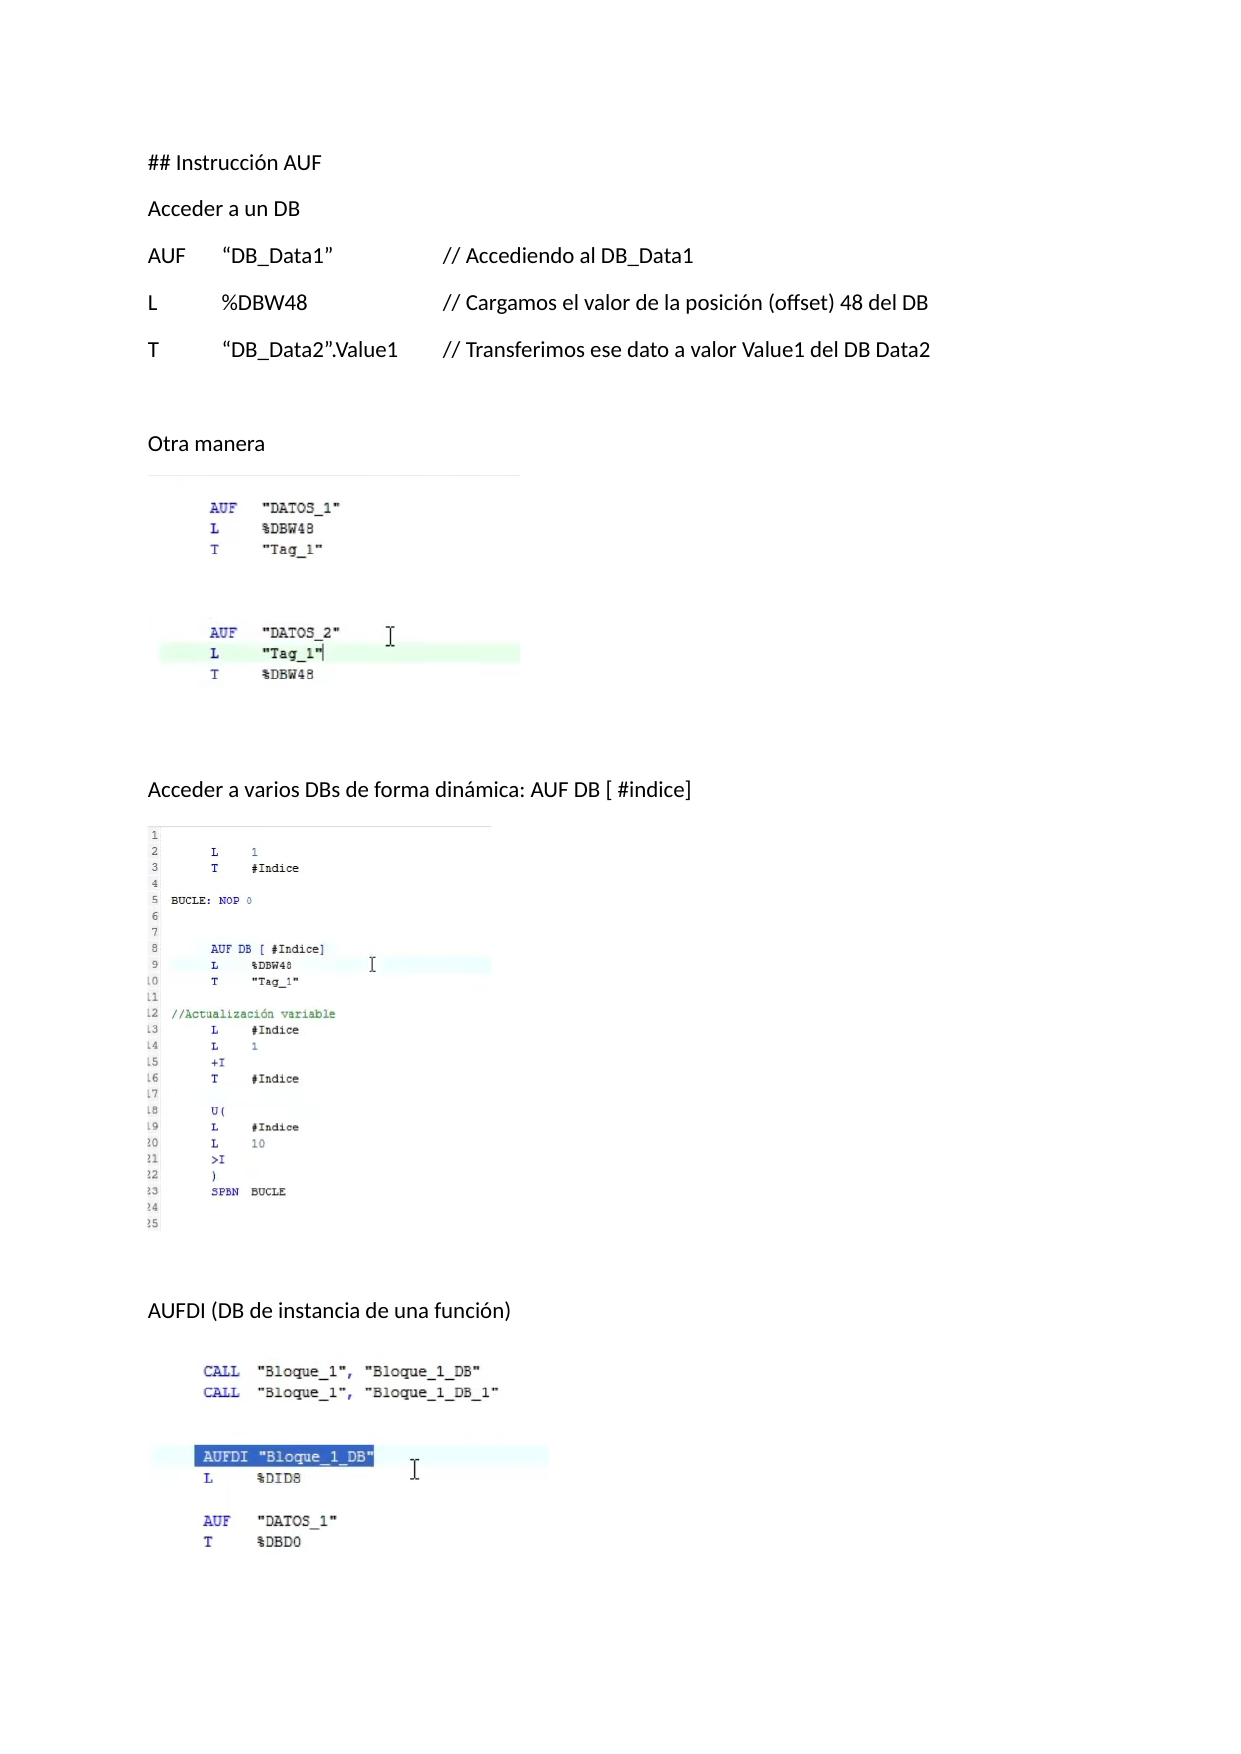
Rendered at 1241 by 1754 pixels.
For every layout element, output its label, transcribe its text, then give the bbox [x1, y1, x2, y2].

text ## Instrucción AUF [148, 148, 1093, 176]
text AUFDI (DB de instancia de una función) [148, 1296, 1093, 1324]
picture [147, 1342, 549, 1577]
text AUF “DB_Data1” // Accediendo al DB_Data1 [148, 241, 1093, 269]
picture [147, 475, 521, 710]
text Otra manera [148, 429, 1093, 457]
text L %DBW48 // Cargamos el valor de la posición (offset) 48 del DB [148, 288, 1093, 316]
picture [147, 822, 492, 1231]
text Acceder a varios DBs de forma dinámica: AUF DB [ #indice] [148, 775, 1093, 803]
text Acceder a un DB [148, 194, 1093, 222]
text T “DB_Data2”.Value1 // Transferimos ese dato a valor Value1 del DB Data2 [148, 335, 1093, 363]
